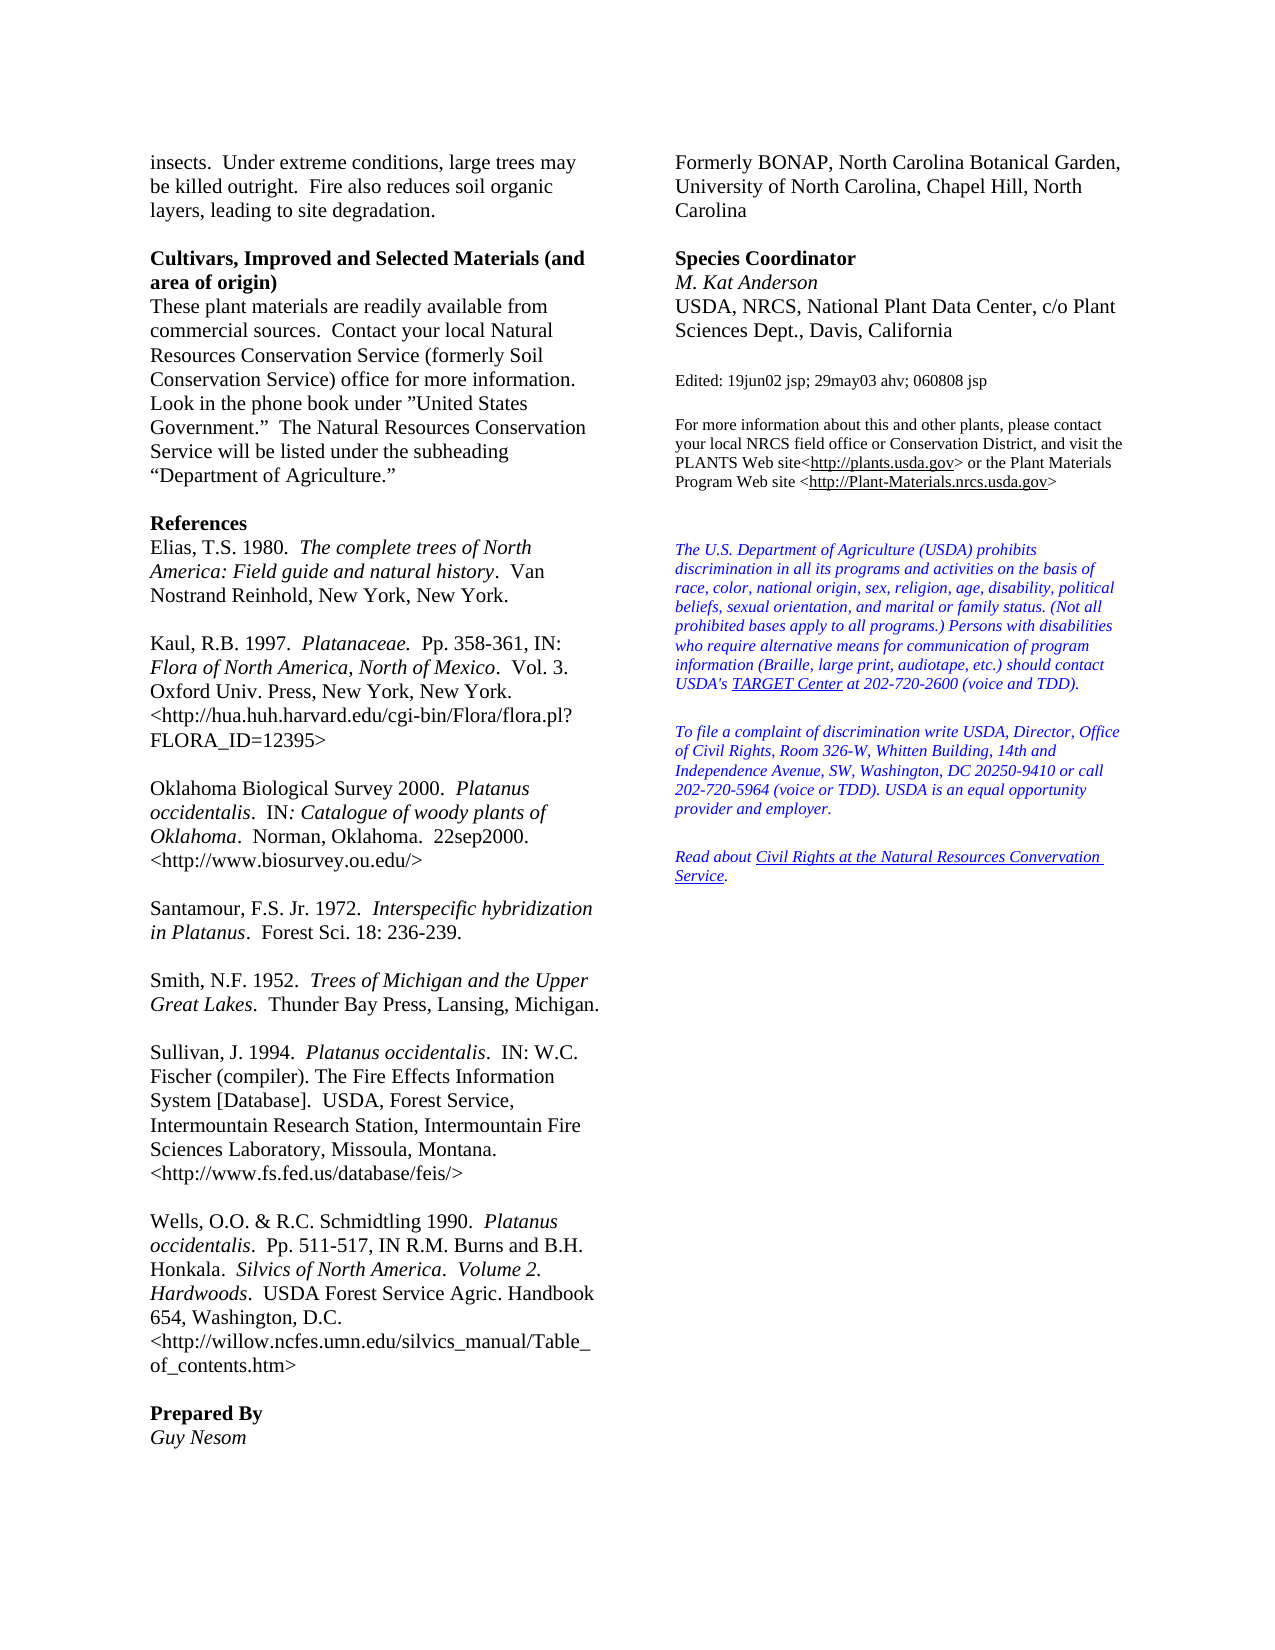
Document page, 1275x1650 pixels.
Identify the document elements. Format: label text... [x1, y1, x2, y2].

text Smith, N.F. 1952. Trees of and the . Press, . [150, 968, 600, 1016]
text Guy Nesom [150, 1425, 600, 1449]
text Biological Survey 2000. Platanus occidentalis. IN: Catalogue of woody plants of . . 22sep2000. <http://www.biosurvey.ou.edu/> [150, 776, 600, 872]
subtitle Cultivars, Improved and Selected Materials (and area of origin) [150, 246, 600, 294]
text These plant materials are readily available from commercial sources. Contact your local Natural Resources Conservation Service (formerly Soil Conservation Service) office for more information. Look in the phone book under ”United States Government.” The Natural Resources Conservation Service will be listed under the subheading “Department of Agriculture.” [150, 294, 600, 487]
subtitle Species Coordinator [675, 246, 1125, 270]
text Kaul, R.B. 1997. Platanaceae. Pp. 358-361, IN: Flora of North America, North of . Vol. 3. Press, . <http://hua.huh.harvard.edu/cgi-bin/Flora/flora.pl?FLORA_ID=12395> [150, 631, 600, 752]
text For more information about this and other plants, please contact your local NRCS field office or Conservation District, and visit the PLANTS Web site<http://plants.usda.gov> or the Plant Materials Program Web site <http://Plant-Materials.nrcs.usda.gov> [675, 414, 1125, 491]
text Sullivan, J. 1994. Platanus occidentalis. IN: W.C. Fischer (compiler). The Fire Effects Information System [Database]. USDA, Forest Service, Intermountain Research Station, Intermountain Fire Sciences Laboratory, . <http://www.fs.fed.us/database/feis/> [150, 1040, 600, 1185]
text The Department of Agriculture (USDA) prohibits discrimination in all its programs and activities on the basis of race, color, national origin, sex, religion, age, disability, political beliefs, sexual orientation, and marital or family status. (Not all prohibited bases apply to all programs.) Persons with disabilities who require alternative means for communication of program information (Braille, large print, audiotape, etc.) should contact USDA's TARGET Center at 202-720-2600 (voice and TDD). [675, 539, 1125, 693]
subtitle References [150, 511, 600, 535]
text Wells, O.O. & R.C. Schmidtling 1990. Platanus occidentalis. Pp. 511-517, IN R.M. Burns and B.H. Honkala. Silvics of . Volume 2. Hardwoods. Service Agric. Handbook 654, <http://willow.ncfes.umn.edu/silvics_manual/Table_of_contents.htm> [150, 1209, 600, 1377]
subtitle M. Kat Anderson [675, 270, 1125, 294]
text Read about Civil Rights at the Natural Resources Convervation Service. [675, 847, 1125, 885]
text Santamour, F.S. Jr. 1972. Interspecific hybridization in Platanus. Sci. 18: 236-239. [150, 896, 600, 944]
text USDA, NRCS, , c/o Plant Sciences Dept., [675, 294, 1125, 342]
text To file a complaint of discrimination write USDA, Director, Office of Civil Rights, Room 326-W, Whitten Building, 14th and Independence Avenue, SW, Washington, DC 20250-9410 or call 202-720-5964 (voice or TDD). USDA is an equal opportunity provider and employer. [675, 722, 1125, 818]
text Edited: 19jun02 jsp; 29may03 ahv; 060808 jsp [675, 371, 1125, 390]
subtitle Prepared By [150, 1401, 600, 1425]
text Formerly BONAP, North Carolina Botanical Garden, University of North Carolina, Chapel Hill, North Carolina [675, 150, 1125, 222]
text Elias, T.S. 1980. The complete trees of : Field guide and natural history. Van . [150, 535, 600, 607]
